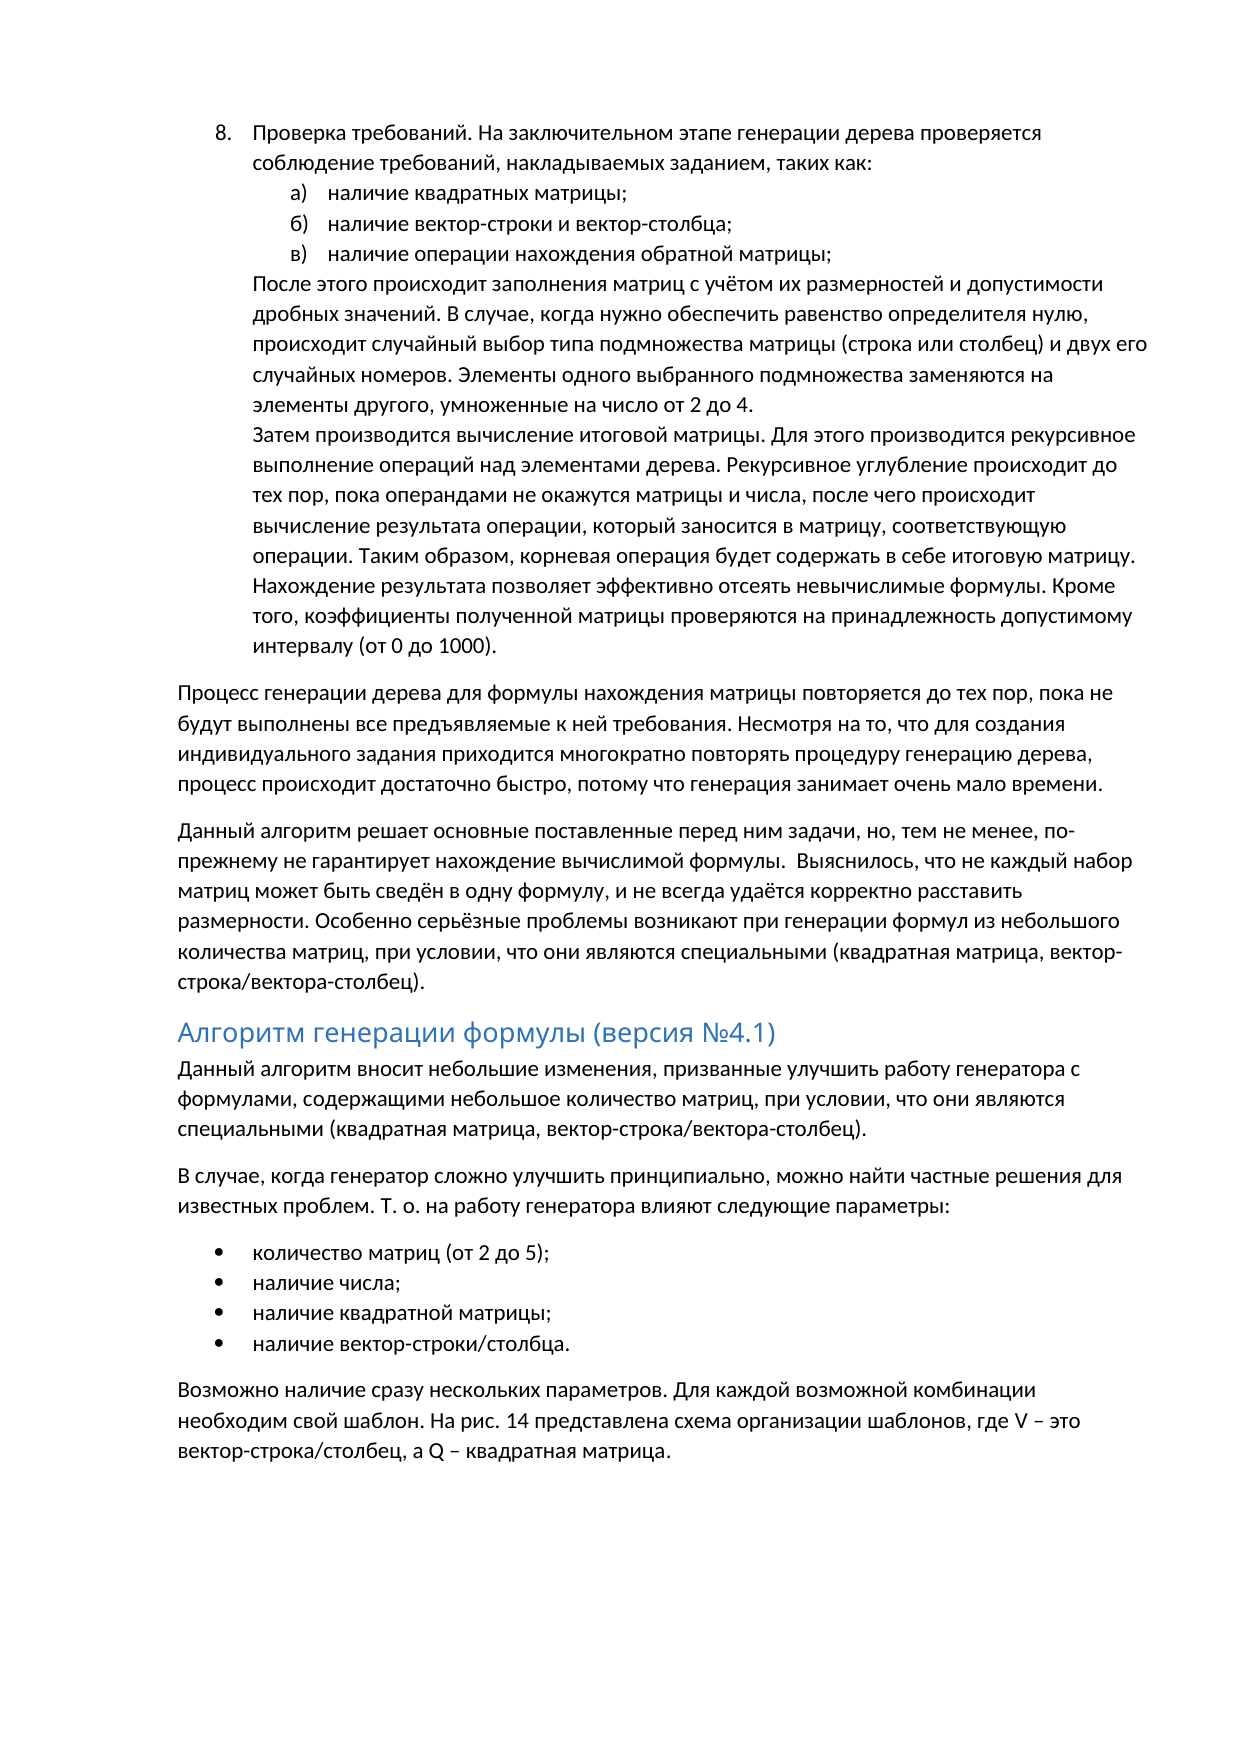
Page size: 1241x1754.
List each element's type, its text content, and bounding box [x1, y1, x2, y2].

subtitle Алгоритм генерации формулы (версия №4.1) [177, 1014, 1152, 1051]
list наличие вектор-строки и вектор-столбца; [290, 209, 1152, 237]
list наличие вектор-строки/столбца. [215, 1329, 1152, 1357]
text Данный алгоритм решает основные поставленные перед ним задачи, но, тем не менее, по-прежнему не гарантирует нахождение вычислимой формулы. Выяснилось, что не каждый набор матриц может быть сведён в одну формулу, и не всегда удаётся корректно расставить размерности. Особенно серьёзные проблемы возникают при генерации формул из небольшого количества матриц, при условии, что они являются специальными (квадратная матрица, вектор-строка/вектора-столбец). [177, 816, 1152, 995]
list наличие операции нахождения обратной матрицы; [290, 239, 1152, 267]
list Затем производится вычисление итоговой матрицы. Для этого производится рекурсивное выполнение операций над элементами дерева. Рекурсивное углубление происходит до тех пор, пока операндами не окажутся матрицы и числа, после чего происходит вычисление результата операции, который заносится в матрицу, соответствующую операции. Таким образом, корневая операция будет содержать в себе итоговую матрицу. [252, 420, 1152, 569]
list После этого происходит заполнения матриц с учётом их размерностей и допустимости дробных значений. В случае, когда нужно обеспечить равенство определителя нулю, происходит случайный выбор типа подмножества матрицы (строка или столбец) и двух его случайных номеров. Элементы одного выбранного подмножества заменяются на элементы другого, умноженные на число от 2 до 4. [252, 269, 1152, 418]
list Нахождение результата позволяет эффективно отсеять невычислимые формулы. Кроме того, коэффициенты полученной матрицы проверяются на принадлежность допустимому интервалу (от 0 до 1000). [252, 571, 1152, 660]
text Процесс генерации дерева для формулы нахождения матрицы повторяется до тех пор, пока не будут выполнены все предъявляемые к ней требования. Несмотря на то, что для создания индивидуального задания приходится многократно повторять процедуру генерацию дерева, процесс происходит достаточно быстро, потому что генерация занимает очень мало времени. [177, 678, 1152, 797]
list количество матриц (от 2 до 5); [215, 1238, 1152, 1266]
list наличие числа; [215, 1268, 1152, 1296]
text В случае, когда генератор сложно улучшить принципиально, можно найти частные решения для известных проблем. Т. о. на работу генератора влияют следующие параметры: [177, 1161, 1152, 1219]
list Проверка требований. На заключительном этапе генерации дерева проверяется соблюдение требований, накладываемых заданием, таких как: [215, 118, 1152, 176]
list наличие квадратных матрицы; [290, 178, 1152, 207]
text Данный алгоритм вносит небольшие изменения, призванные улучшить работу генератора с формулами, содержащими небольшое количество матриц, при условии, что они являются специальными (квадратная матрица, вектор-строка/вектора-столбец). [177, 1054, 1152, 1142]
text Возможно наличие сразу нескольких параметров. Для каждой возможной комбинации необходим свой шаблон. На рис. 14 представлена схема организации шаблонов, где V – это вектор-строка/столбец, а Q – квадратная матрица. [177, 1376, 1152, 1464]
list наличие квадратной матрицы; [215, 1298, 1152, 1327]
